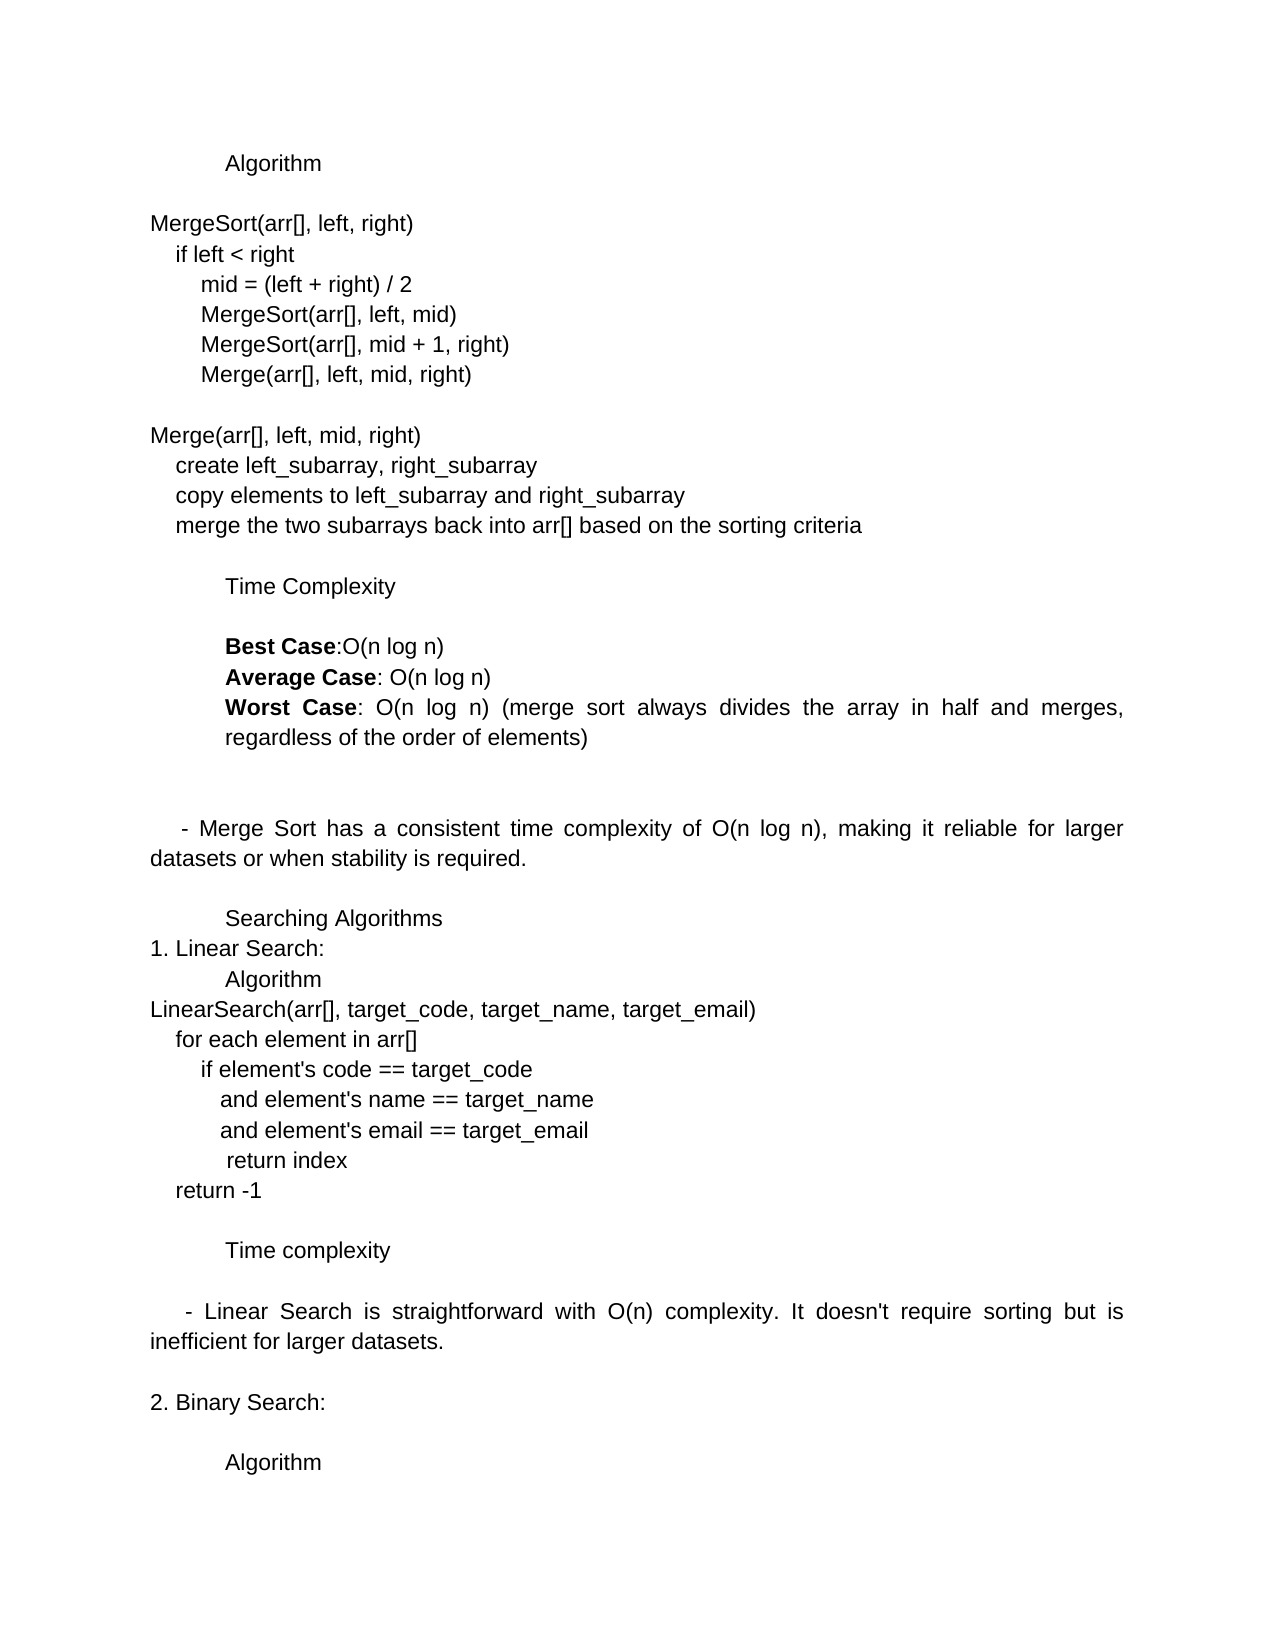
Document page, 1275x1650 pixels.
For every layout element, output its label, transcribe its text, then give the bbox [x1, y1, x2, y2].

text copy elements to left_subarray and right_subarray [150, 482, 1125, 509]
text and element's name == target_name [150, 1086, 1125, 1113]
text 1. Linear Search: [150, 935, 1125, 962]
text return index [150, 1147, 1125, 1173]
text Time Complexity [150, 573, 1125, 599]
text - Linear Search is straightforward with O(n) complexity. It doesn't require sorting but is inefficient for larger datasets. [150, 1298, 1125, 1354]
text Algorithm [150, 150, 1125, 176]
text Searching Algorithms [150, 905, 1125, 932]
text Worst Case: O(n log n) (merge sort always divides the array in half and merges, regardless of the order of elements) [225, 694, 1125, 750]
text 2. Binary Search: [150, 1388, 1125, 1415]
text Algorithm [150, 966, 1125, 992]
text MergeSort(arr[], mid + 1, right) [150, 331, 1125, 358]
text Merge(arr[], left, mid, right) [150, 361, 1125, 388]
text return -1 [150, 1177, 1125, 1203]
text merge the two subarrays back into arr[] based on the sorting criteria [150, 512, 1125, 539]
text if element's code == target_code [150, 1056, 1125, 1083]
text and element's email == target_email [150, 1117, 1125, 1143]
text MergeSort(arr[], left, right) [150, 210, 1125, 237]
text LinearSearch(arr[], target_code, target_name, target_email) [150, 996, 1125, 1022]
text Algorithm [150, 1449, 1125, 1475]
text create left_subarray, right_subarray [150, 452, 1125, 478]
text Merge(arr[], left, mid, right) [150, 422, 1125, 448]
text Time complexity [150, 1237, 1125, 1264]
text mid = (left + right) / 2 [150, 271, 1125, 297]
text Average Case: O(n log n) [150, 663, 1125, 690]
text Best Case:O(n log n) [150, 633, 1125, 660]
text - Merge Sort has a consistent time complexity of O(n log n), making it reliable for larger datasets or when stability is required. [150, 814, 1125, 871]
text MergeSort(arr[], left, mid) [150, 301, 1125, 327]
text for each element in arr[] [150, 1026, 1125, 1052]
text if left < right [150, 241, 1125, 267]
